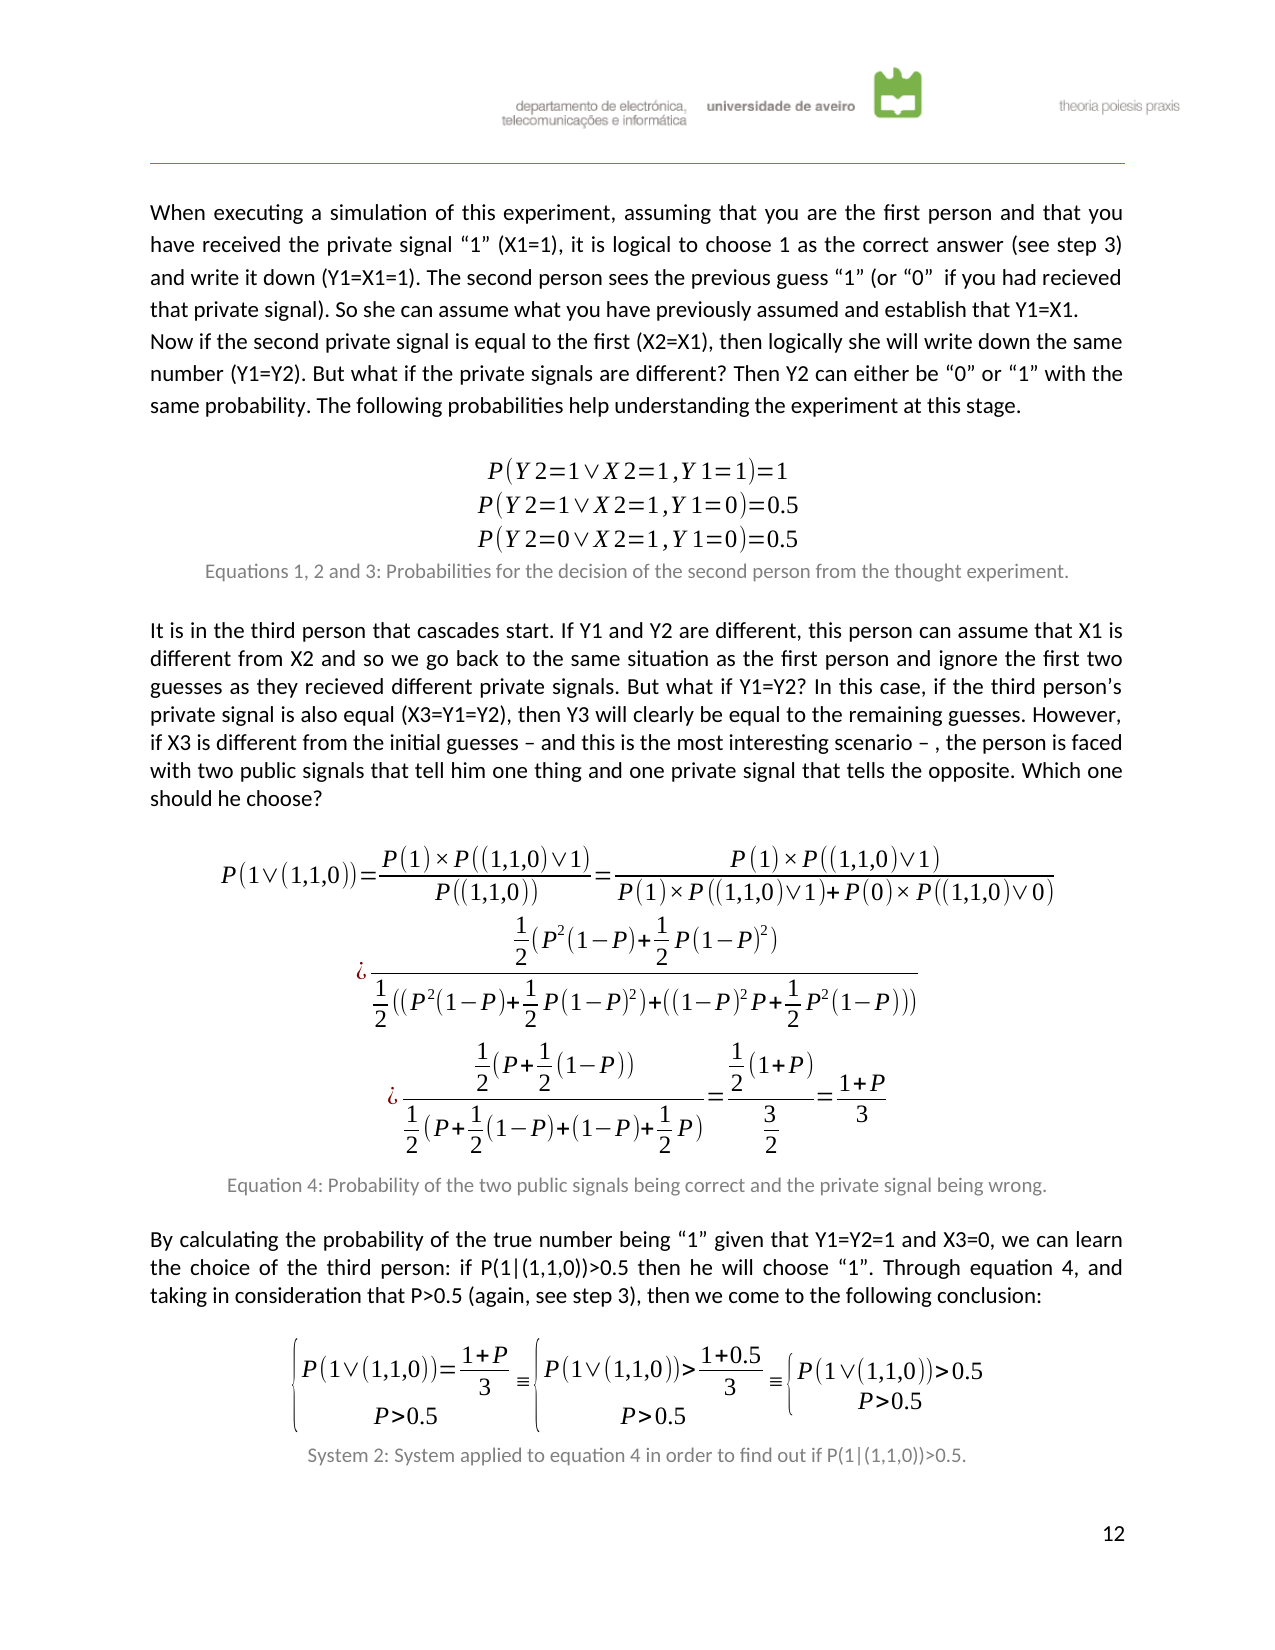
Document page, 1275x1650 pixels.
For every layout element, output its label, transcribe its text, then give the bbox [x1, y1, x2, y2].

text Equations 1, 2 and 3: Probabilities for the decision of the second person from the thought experiment. [150, 558, 1125, 584]
text It is in the third person that cascades start. If Y1 and Y2 are different, this person can assume that X1 is different from X2 and so we go back to the same situation as the first person and ignore the first two guesses as they recieved different private signals. But what if Y1=Y2? In this case, if the third person’s private signal is also equal (X3=Y1=Y2), then Y3 will clearly be equal to the remaining guesses. However, if X3 is different from the initial guesses – and this is the most interesting scenario – , the person is faced with two public signals that tell him one thing and one private signal that tells the opposite. Which one should he choose? [150, 616, 1125, 812]
text When executing a simulation of this experiment, assuming that you are the first person and that you have received the private signal “1” (X1=1), it is logical to choose 1 as the correct answer (see step 3) and write it down (Y1=X1=1). The second person sees the previous guess “1” (or “0” if you had recieved that private signal). So she can assume what you have previously assumed and establish that Y1=X1. [150, 198, 1125, 323]
picture [490, 58, 1199, 139]
text Equation 4: Probability of the two public signals being correct and the private signal being wrong. [150, 1172, 1125, 1197]
text Now if the second private signal is equal to the first (X2=X1), then logically she will write down the same number (Y1=Y2). But what if the private signals are different? Then Y2 can either be “0” or “1” with the same probability. The following probabilities help understanding the experiment at this stage. [150, 327, 1125, 419]
text System 2: System applied to equation 4 in order to find out if P(1|(1,1,0))>0.5. [150, 1442, 1125, 1468]
text By calculating the probability of the true number being “1” given that Y1=Y2=1 and X3=0, we can learn the choice of the third person: if P(1|(1,1,0))>0.5 then he will choose “1”. Through equation 4, and taking in consideration that P>0.5 (again, see step 3), then we come to the following conclusion: [150, 1225, 1125, 1309]
